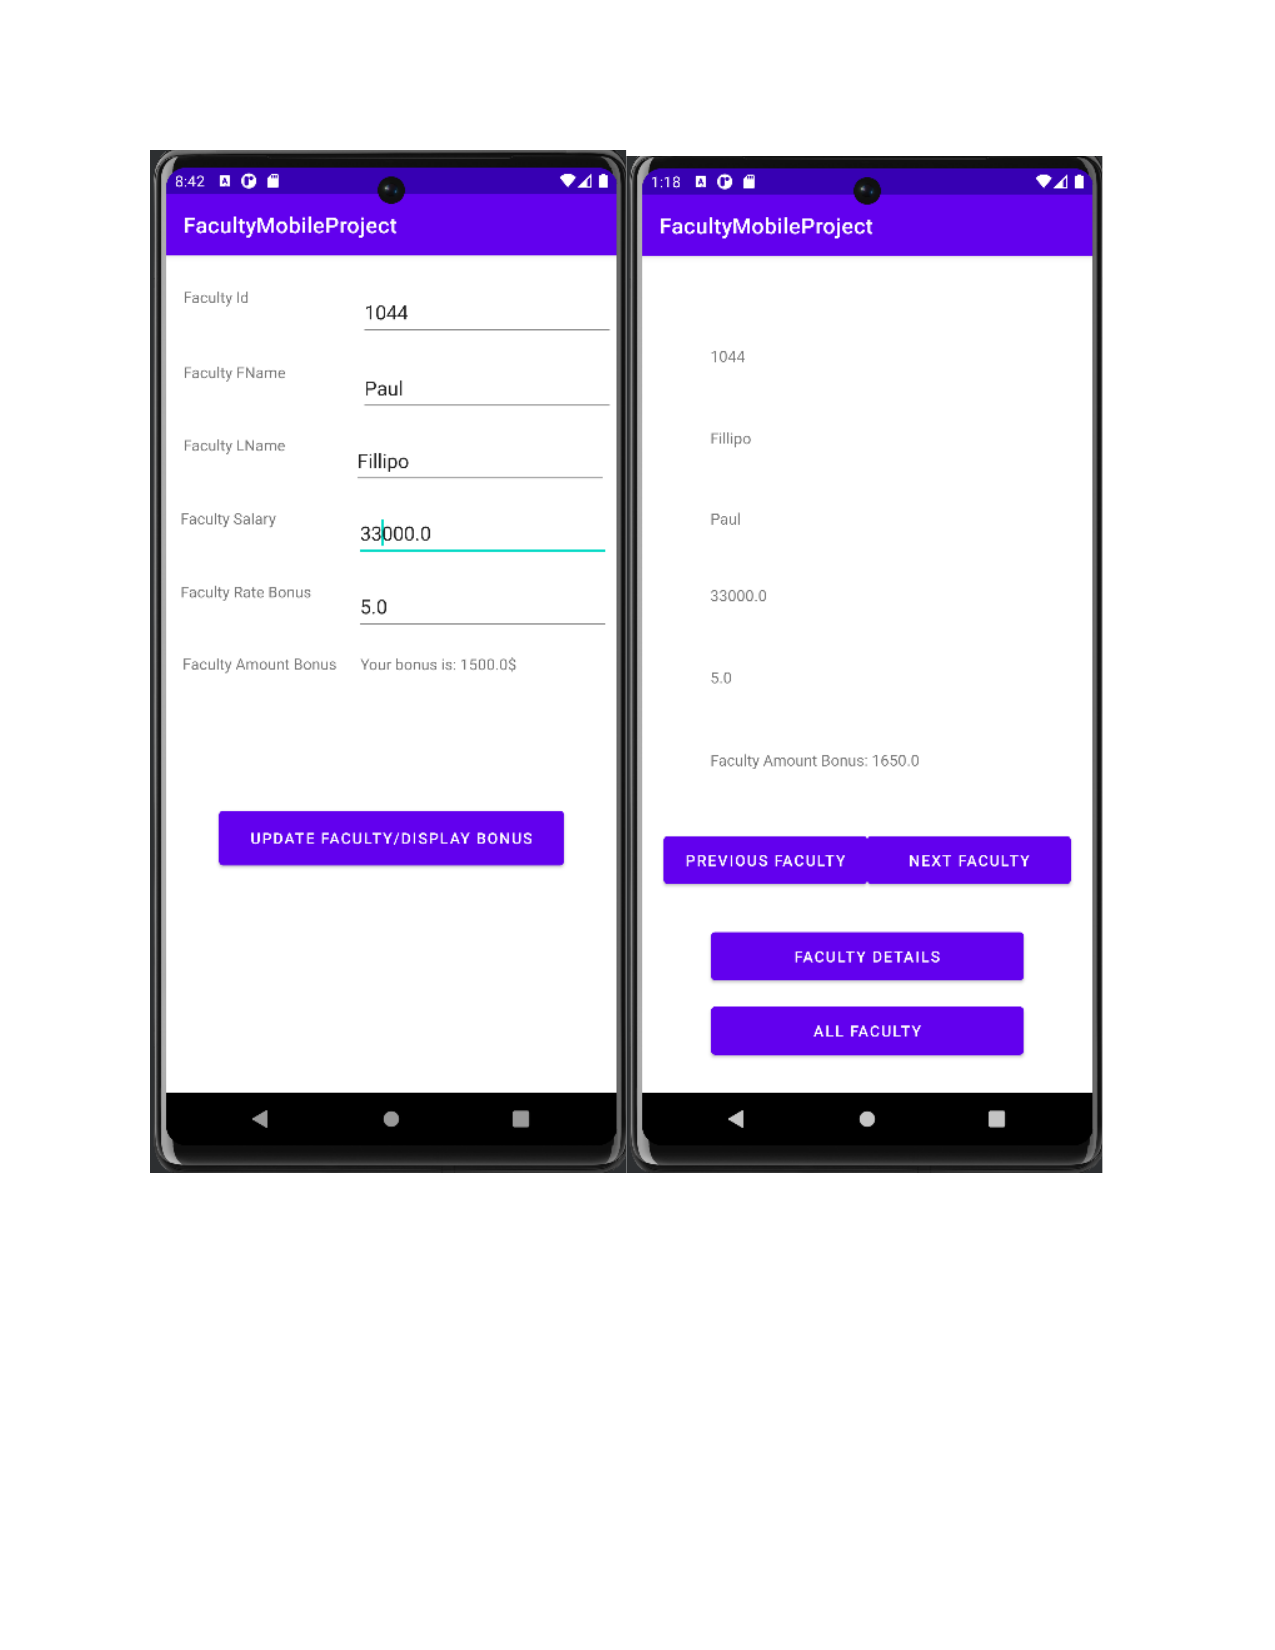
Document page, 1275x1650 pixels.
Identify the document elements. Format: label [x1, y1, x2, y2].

picture [150, 150, 1103, 1173]
